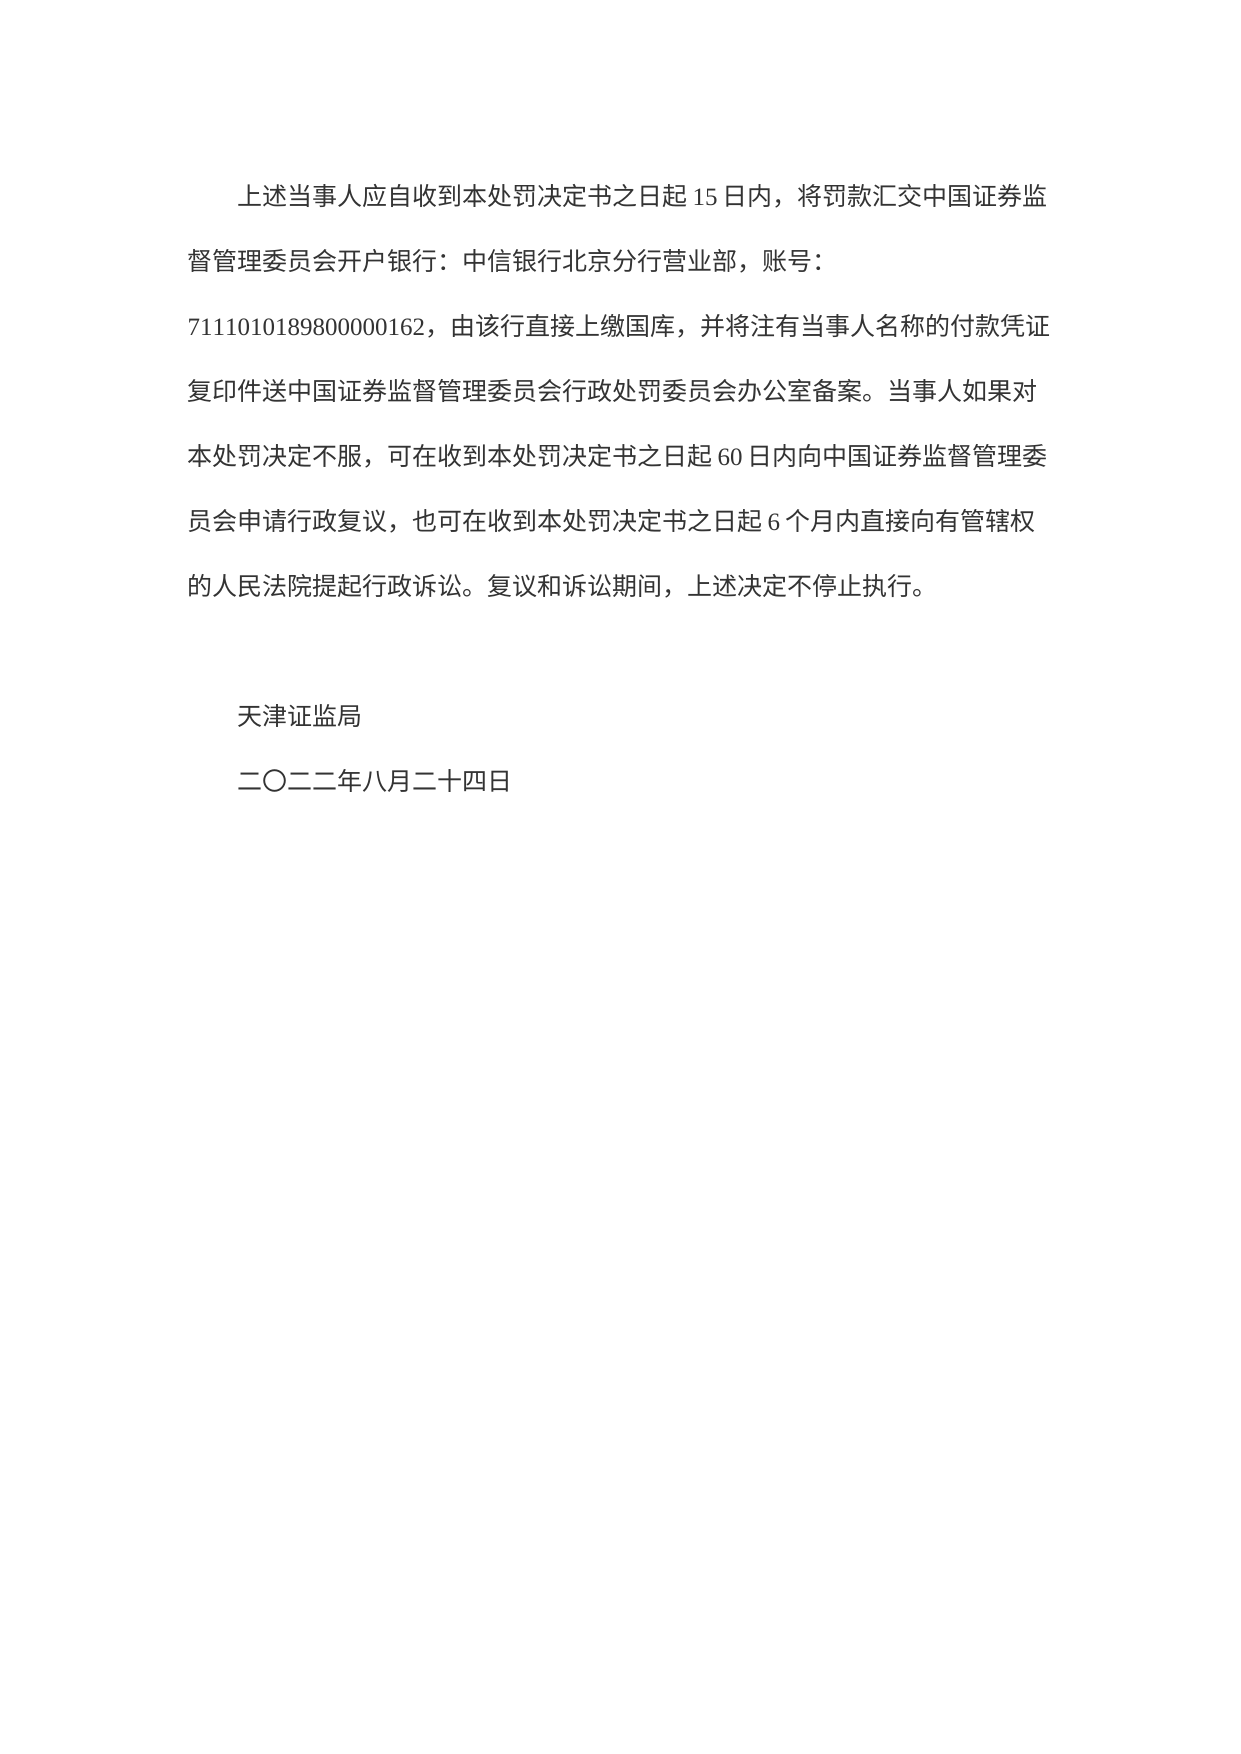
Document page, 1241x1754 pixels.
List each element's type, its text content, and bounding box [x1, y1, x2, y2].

text 二〇二二年八月二十四日 [187, 747, 1053, 812]
text 上述当事人应自收到本处罚决定书之日起15日内，将罚款汇交中国证券监督管理委员会开户银行：中信银行北京分行营业部，账号：7111010189800000162，由该行直接上缴国库，并将注有当事人名称的付款凭证复印件送中国证券监督管理委员会行政处罚委员会办公室备案。当事人如果对本处罚决定不服，可在收到本处罚决定书之日起60日内向中国证券监督管理委员会申请行政复议，也可在收到本处罚决定书之日起6个月内直接向有管辖权的人民法院提起行政诉讼。复议和诉讼期间，上述决定不停止执行。 [187, 162, 1053, 617]
text 天津证监局 [187, 682, 1053, 747]
